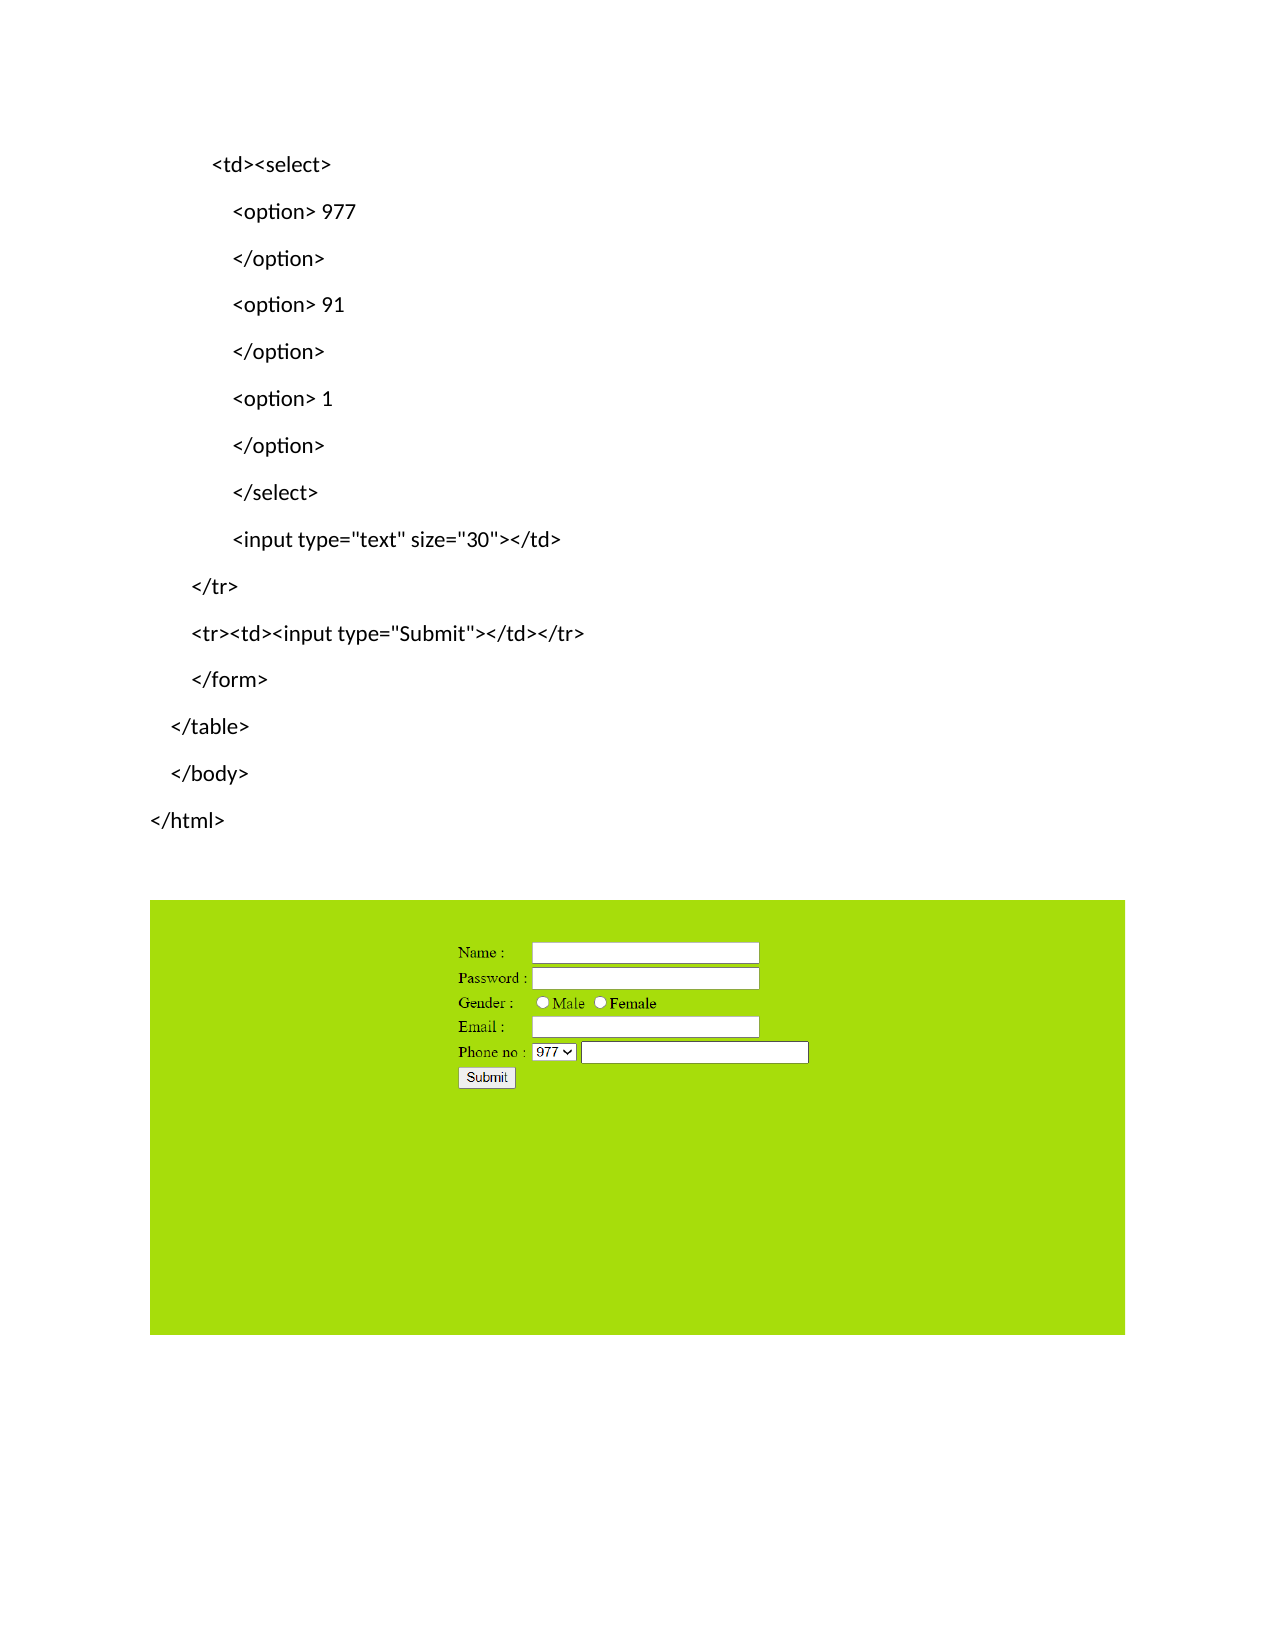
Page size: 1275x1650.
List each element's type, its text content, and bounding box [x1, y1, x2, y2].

text <tr><td><input type="Submit"></td></tr> [150, 619, 1125, 647]
text </select> [150, 478, 1125, 506]
text </option> [150, 337, 1125, 366]
text <input type="text" size="30"></td> [150, 525, 1125, 553]
text </html> [150, 806, 1125, 834]
text <option> 977 [150, 197, 1125, 225]
text <td><select> [150, 150, 1125, 178]
text </option> [150, 244, 1125, 272]
text </body> [150, 759, 1125, 787]
text </option> [150, 431, 1125, 459]
text <option> 1 [150, 384, 1125, 412]
text </table> [150, 712, 1125, 741]
text </form> [150, 666, 1125, 694]
text </tr> [150, 572, 1125, 600]
text <option> 91 [150, 291, 1125, 319]
picture [150, 900, 1125, 1335]
